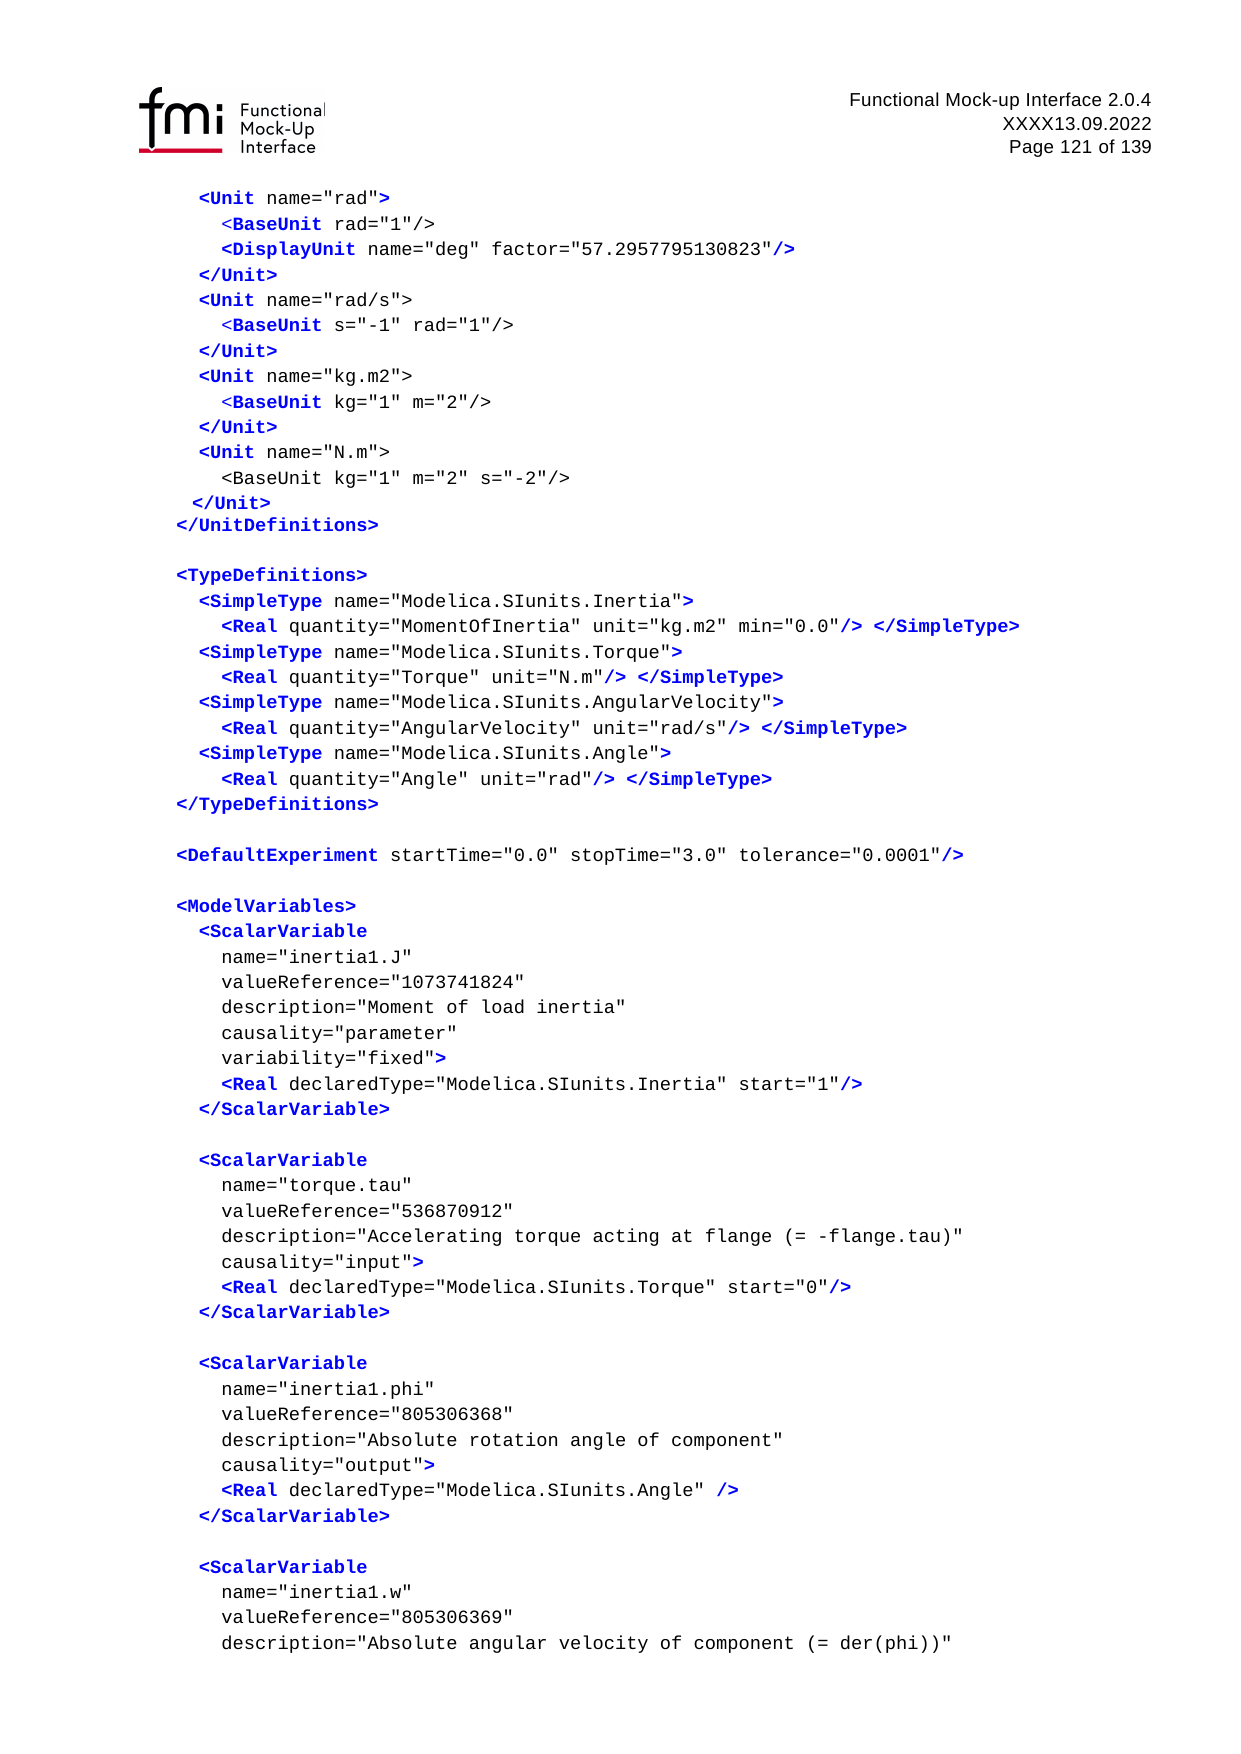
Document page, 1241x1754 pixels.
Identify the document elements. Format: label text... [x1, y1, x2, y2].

text description="Absolute angular velocity of component (= der(phi))" [153, 1634, 1152, 1655]
text <BaseUnit s="-1" rad="1"/> [153, 316, 1152, 337]
text </Unit> [142, 494, 1152, 515]
text </UnitDefinitions> [153, 515, 1152, 537]
text valueReference="536870912" [153, 1202, 1152, 1223]
text <Unit name="N.m"> [153, 443, 1152, 464]
text name="inertia1.J" [153, 947, 1152, 969]
text <BaseUnit kg="1" m="2" s="-2"/> [153, 469, 1152, 490]
text <Real declaredType="Modelica.SIunits.Angle" /> [153, 1481, 1152, 1502]
text <Real declaredType="Modelica.SIunits.Inertia" start="1"/> [153, 1074, 1152, 1096]
text description="Absolute rotation angle of component" [153, 1430, 1152, 1452]
text <Real quantity="AngularVelocity" unit="rad/s"/> </SimpleType> [153, 719, 1152, 740]
text <ScalarVariable [153, 1151, 1152, 1172]
text <Real quantity="MomentOfInertia" unit="kg.m2" min="0.0"/> </SimpleType> [153, 617, 1152, 638]
picture [139, 87, 325, 153]
text description="Accelerating torque acting at flange (= -flange.tau)" [153, 1227, 1152, 1248]
text <Unit name="rad/s"> [153, 291, 1152, 312]
text <BaseUnit kg="1" m="2"/> [153, 392, 1152, 414]
text causality="parameter" [153, 1024, 1152, 1045]
text name="torque.tau" [153, 1176, 1152, 1197]
text <Real quantity="Angle" unit="rad"/> </SimpleType> [153, 769, 1152, 791]
text </ScalarVariable> [153, 1303, 1152, 1324]
text <ScalarVariable [153, 1557, 1152, 1579]
text causality="output"> [153, 1456, 1152, 1477]
text <Unit name="kg.m2"> [153, 367, 1152, 388]
text valueReference="805306368" [153, 1405, 1152, 1426]
text <BaseUnit rad="1"/> [153, 214, 1152, 236]
text <Unit name="rad"> [153, 189, 1152, 210]
text <ScalarVariable [153, 922, 1152, 943]
text </Unit> [153, 342, 1152, 363]
text <Real declaredType="Modelica.SIunits.Torque" start="0"/> [153, 1278, 1152, 1299]
text <ScalarVariable [153, 1354, 1152, 1375]
text valueReference="805306369" [153, 1608, 1152, 1629]
text <Real quantity="Torque" unit="N.m"/> </SimpleType> [153, 668, 1152, 689]
text <ModelVariables> [153, 897, 1152, 918]
text </Unit> [153, 418, 1152, 439]
text description="Moment of load inertia" [153, 998, 1152, 1019]
text </ScalarVariable> [153, 1100, 1152, 1121]
text <SimpleType name="Modelica.SIunits.Torque"> [153, 642, 1152, 664]
text name="inertia1.w" [153, 1583, 1152, 1604]
text <DefaultExperiment startTime="0.0" stopTime="3.0" tolerance="0.0001"/> [153, 846, 1152, 867]
text </TypeDefinitions> [153, 795, 1152, 816]
text <TypeDefinitions> [153, 566, 1152, 587]
text name="inertia1.phi" [153, 1379, 1152, 1401]
text </Unit> [153, 265, 1152, 287]
text causality="input"> [153, 1252, 1152, 1274]
text valueReference="1073741824" [153, 973, 1152, 994]
text <SimpleType name="Modelica.SIunits.Angle"> [153, 744, 1152, 765]
text <SimpleType name="Modelica.SIunits.Inertia"> [153, 592, 1152, 613]
text <SimpleType name="Modelica.SIunits.AngularVelocity"> [153, 693, 1152, 714]
text </ScalarVariable> [153, 1507, 1152, 1528]
text <DisplayUnit name="deg" factor="57.2957795130823"/> [153, 240, 1152, 261]
text variability="fixed"> [153, 1049, 1152, 1070]
